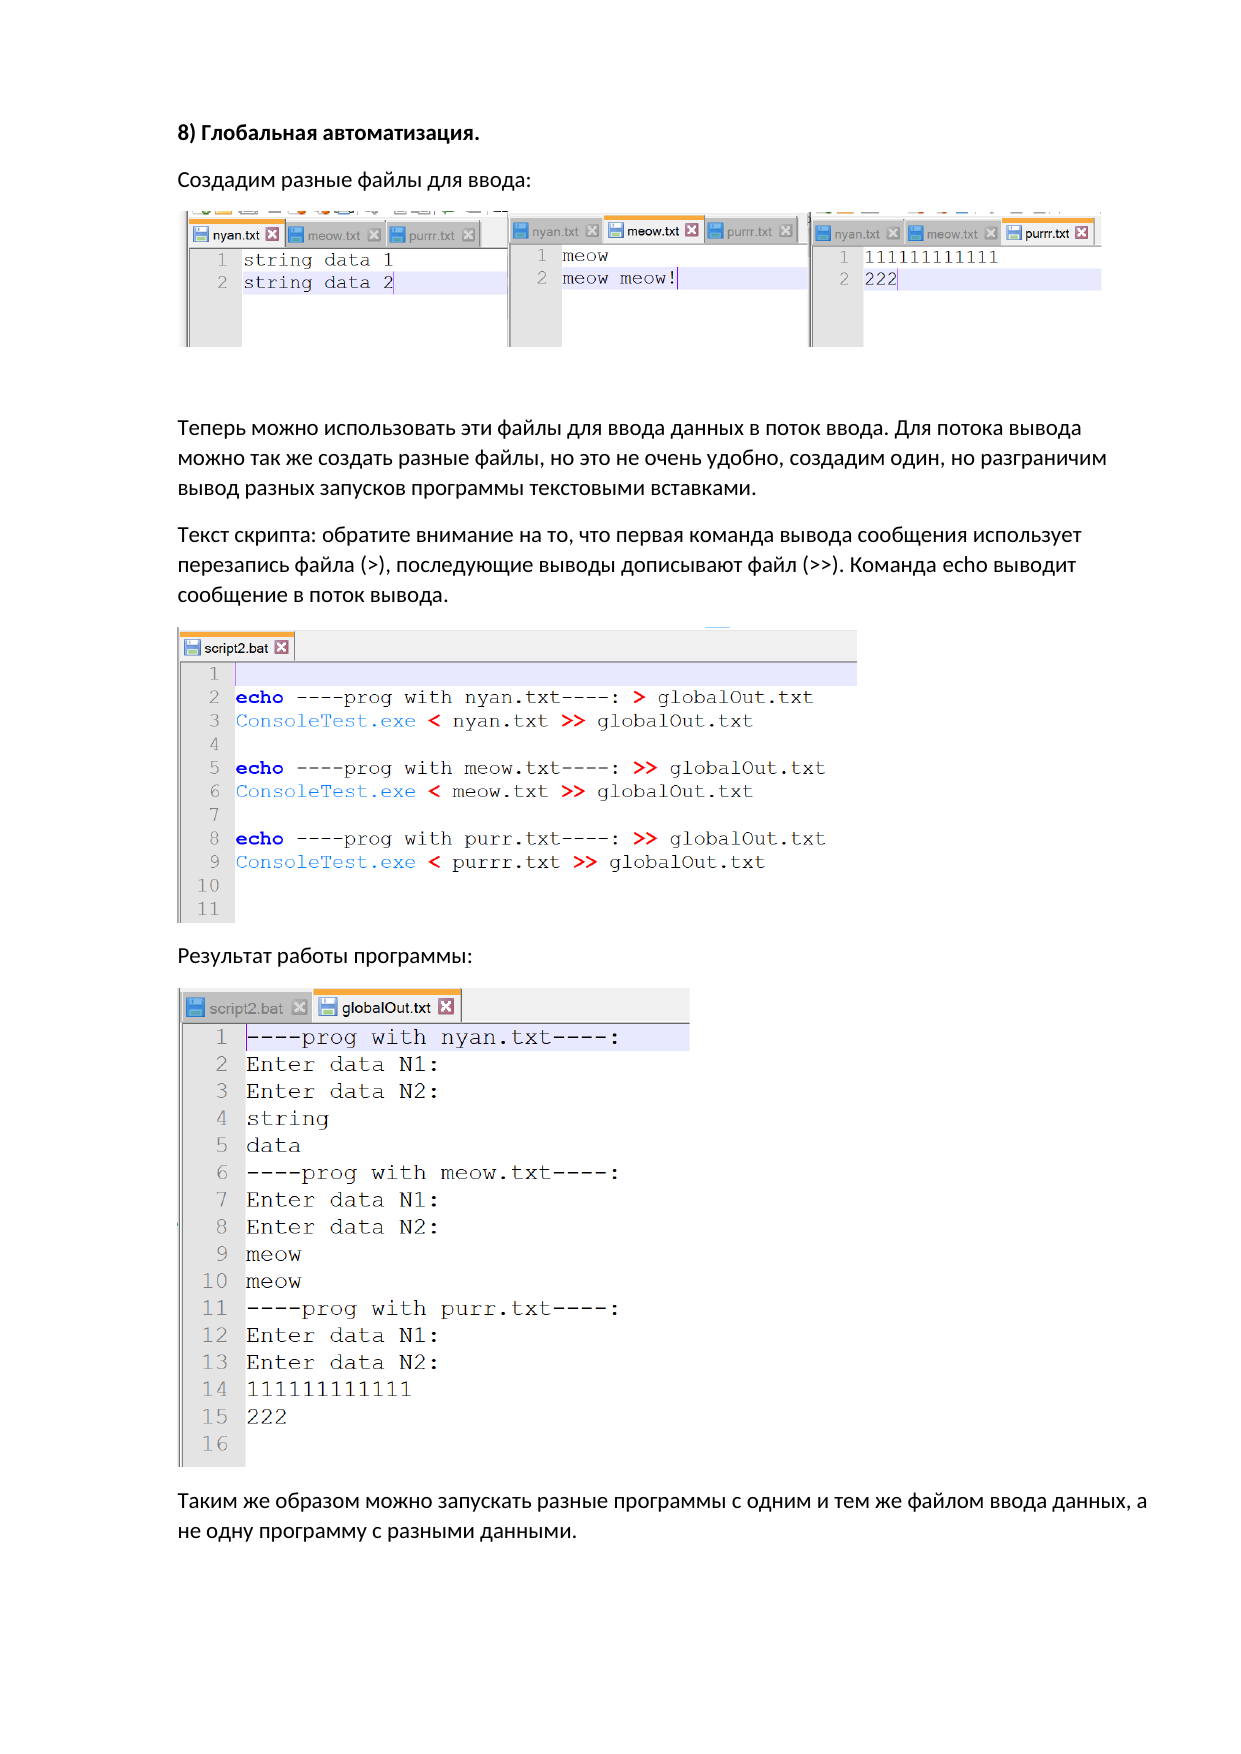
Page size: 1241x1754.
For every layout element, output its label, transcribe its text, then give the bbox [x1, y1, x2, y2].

text Теперь можно использовать эти файлы для ввода данных в поток ввода. Для потока вывода можно так же создать разные файлы, но это не очень удобно, создадим один, но разграничим вывод разных запусков программы текстовыми вставками. [177, 413, 1152, 501]
text Создадим разные файлы для ввода: [177, 165, 1152, 193]
picture [177, 627, 857, 923]
text 8) Глобальная автоматизация. [177, 118, 1152, 146]
picture [177, 988, 690, 1467]
text Результат работы программы: [177, 941, 1152, 969]
text Текст скрипта: обратите внимание на то, что первая команда вывода сообщения использует перезапись файла (>), последующие выводы дописывают файл (>>). Команда echo выводит сообщение в поток вывода. [177, 520, 1152, 608]
text Таким же образом можно запускать разные программы с одним и тем же файлом ввода данных, а не одну программу с разными данными. [177, 1486, 1152, 1544]
picture [177, 211, 1102, 347]
